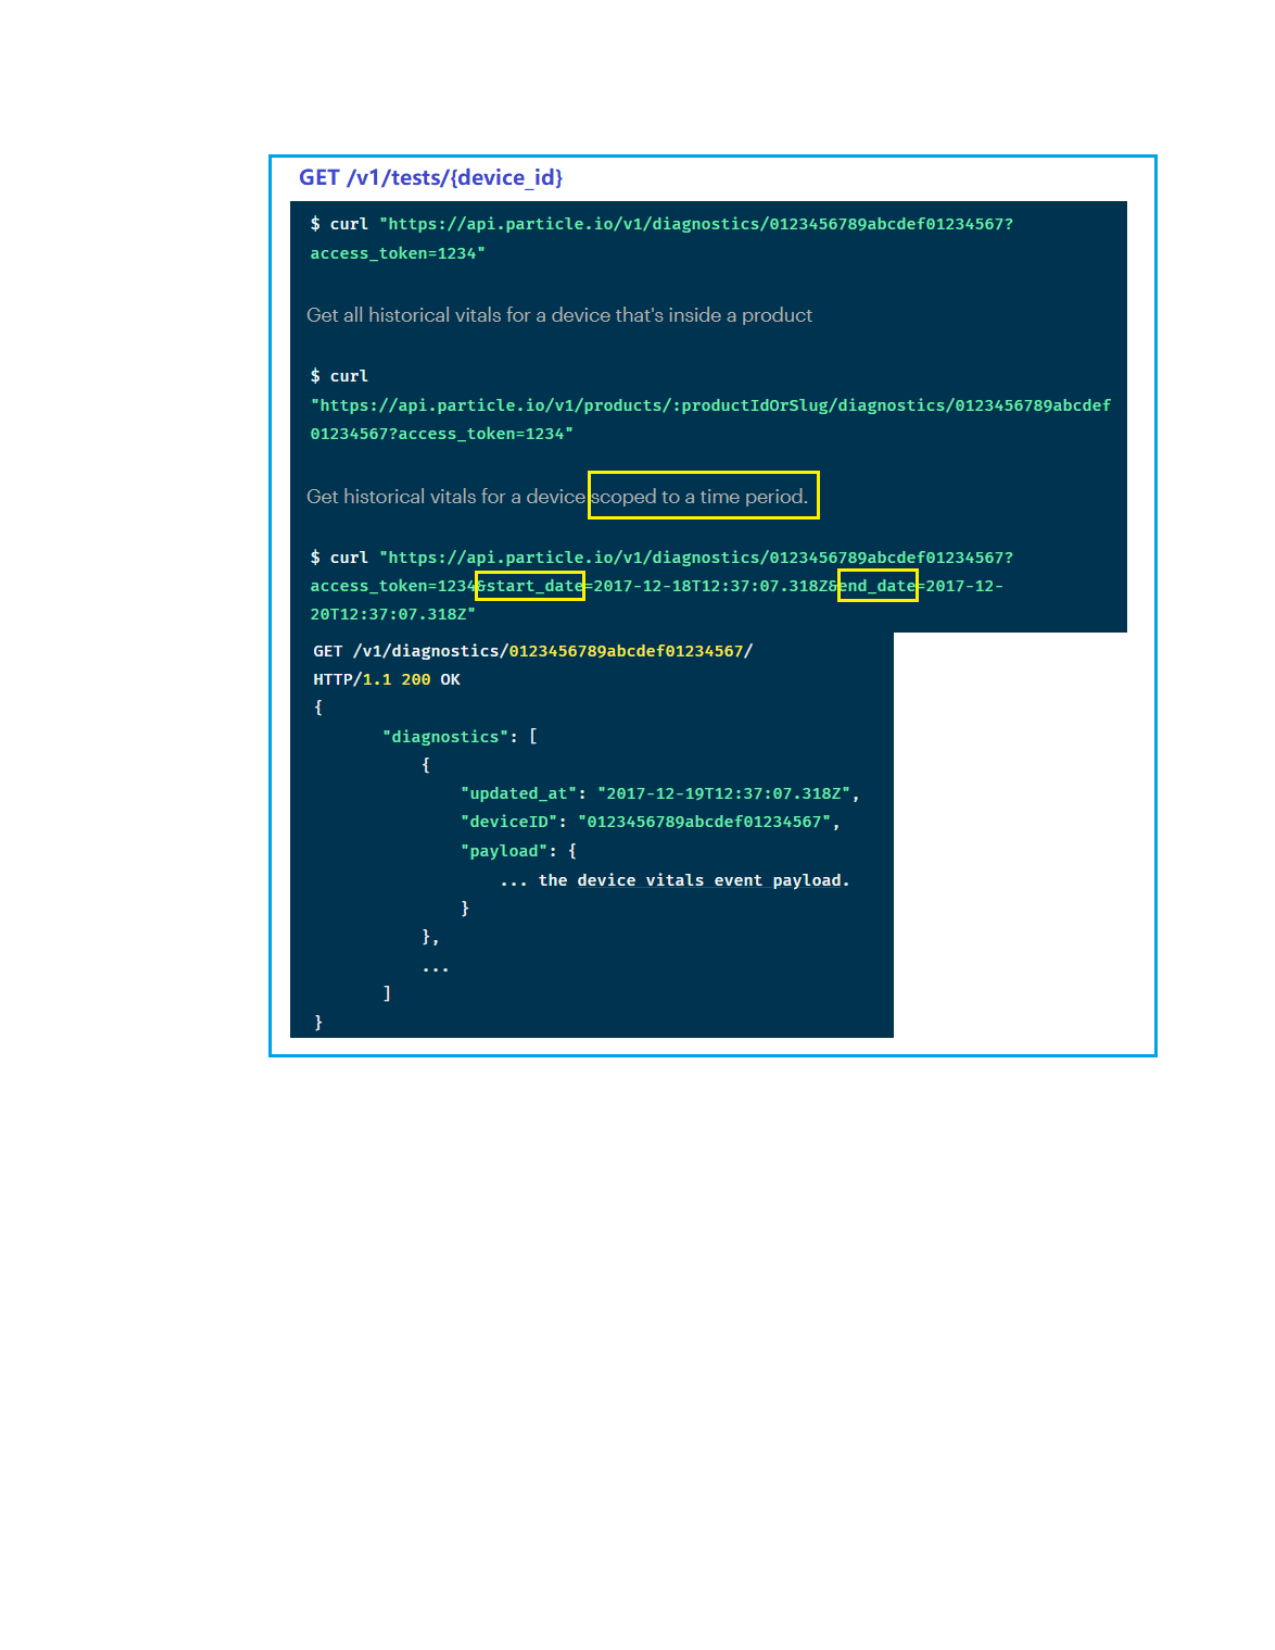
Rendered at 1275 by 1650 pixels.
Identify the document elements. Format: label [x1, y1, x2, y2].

picture [262, 150, 1162, 1064]
